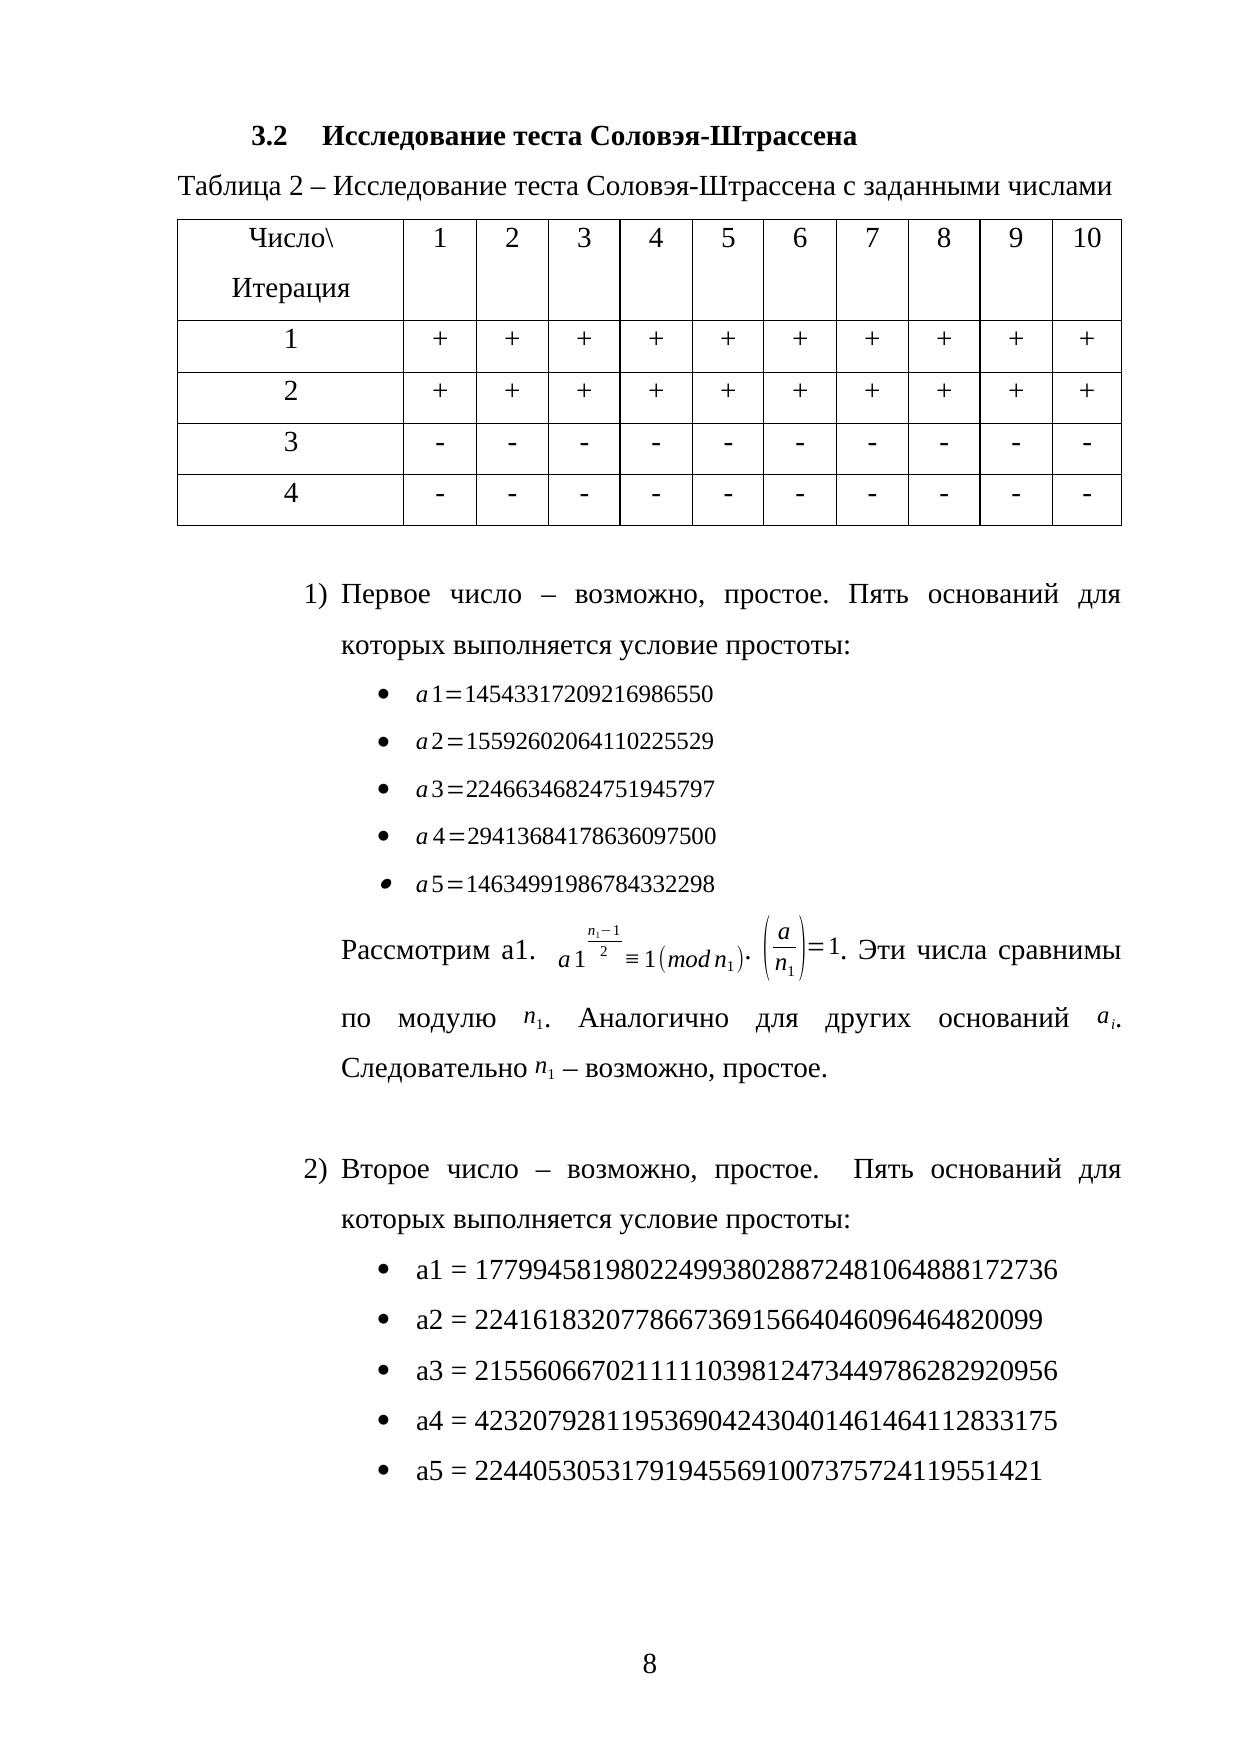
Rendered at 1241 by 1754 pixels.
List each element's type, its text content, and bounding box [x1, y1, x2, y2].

table_cell + [404, 373, 476, 423]
list a4 = 4232079281195369042430401461464112833175 [378, 1403, 1122, 1437]
table_header 1 [404, 220, 476, 320]
table_cell + [764, 373, 836, 423]
table_cell - [621, 475, 692, 525]
table_header 7 [837, 220, 908, 320]
table_cell - [621, 424, 692, 474]
table_cell - [764, 424, 836, 474]
table_cell + [837, 321, 908, 372]
table_cell + [621, 373, 692, 423]
table_cell + [909, 373, 979, 423]
table_cell - [764, 475, 836, 525]
table_header 5 [693, 220, 763, 320]
table_cell - [909, 475, 979, 525]
table_cell - [981, 475, 1052, 525]
list a2 = 224161832077866736915664046096464820099 [378, 1302, 1122, 1336]
table_cell + [1053, 321, 1121, 372]
table_cell - [477, 424, 548, 474]
table_cell + [909, 321, 979, 372]
table_cell + [549, 373, 619, 423]
table_cell 1 [178, 321, 403, 372]
table_header 10 [1053, 220, 1121, 320]
table_cell + [621, 321, 692, 372]
table_header 3 [549, 220, 619, 320]
table_cell + [981, 373, 1052, 423]
table_cell - [693, 424, 763, 474]
table_cell + [477, 321, 548, 372]
table_cell - [404, 475, 476, 525]
table_cell - [1053, 475, 1121, 525]
table_cell - [1053, 424, 1121, 474]
table_cell - [693, 475, 763, 525]
table_cell - [909, 424, 979, 474]
table_cell - [477, 475, 548, 525]
list a5 = 224405305317919455691007375724119551421 [378, 1453, 1122, 1487]
table_header 2 [477, 220, 548, 320]
table_cell + [1053, 373, 1121, 423]
table_cell 3 [178, 424, 403, 474]
list Рассмотрим a1. . . Эти числа сравнимы по модулю . Аналогично для других оснований . Следовательно – возможно, простое. [341, 914, 1122, 1084]
table_header Число\Итерация [178, 220, 403, 320]
table_header 4 [621, 220, 692, 320]
text Таблица 2 – Исследование теста Соловэя-Штрассена с заданными числами [177, 168, 1122, 202]
table_cell + [477, 373, 548, 423]
table_header 6 [764, 220, 836, 320]
table_header 8 [909, 220, 979, 320]
table_cell + [981, 321, 1052, 372]
table_cell - [837, 424, 908, 474]
table_cell - [549, 475, 619, 525]
list Второе число – возможно, простое. Пять оснований для которых выполняется условие простоты: [303, 1151, 1122, 1235]
table_cell - [837, 475, 908, 525]
table_cell + [693, 373, 763, 423]
list a1 = 1779945819802249938028872481064888172736 [378, 1252, 1122, 1285]
table_header 9 [981, 220, 1052, 320]
table_cell + [404, 321, 476, 372]
table_cell - [404, 424, 476, 474]
table_cell + [549, 321, 619, 372]
table_cell + [837, 373, 908, 423]
table_cell + [764, 321, 836, 372]
table_cell + [693, 321, 763, 372]
table_cell - [981, 424, 1052, 474]
table_cell 4 [178, 475, 403, 525]
list Первое число – возможно, простое. Пять оснований для которых выполняется условие простоты: [303, 577, 1122, 661]
table_cell - [549, 424, 619, 474]
subtitle Исследование теста Соловэя-Штрассена [251, 118, 1122, 152]
table_cell 2 [178, 373, 403, 423]
list a3 = 2155606670211111039812473449786282920956 [378, 1353, 1122, 1386]
